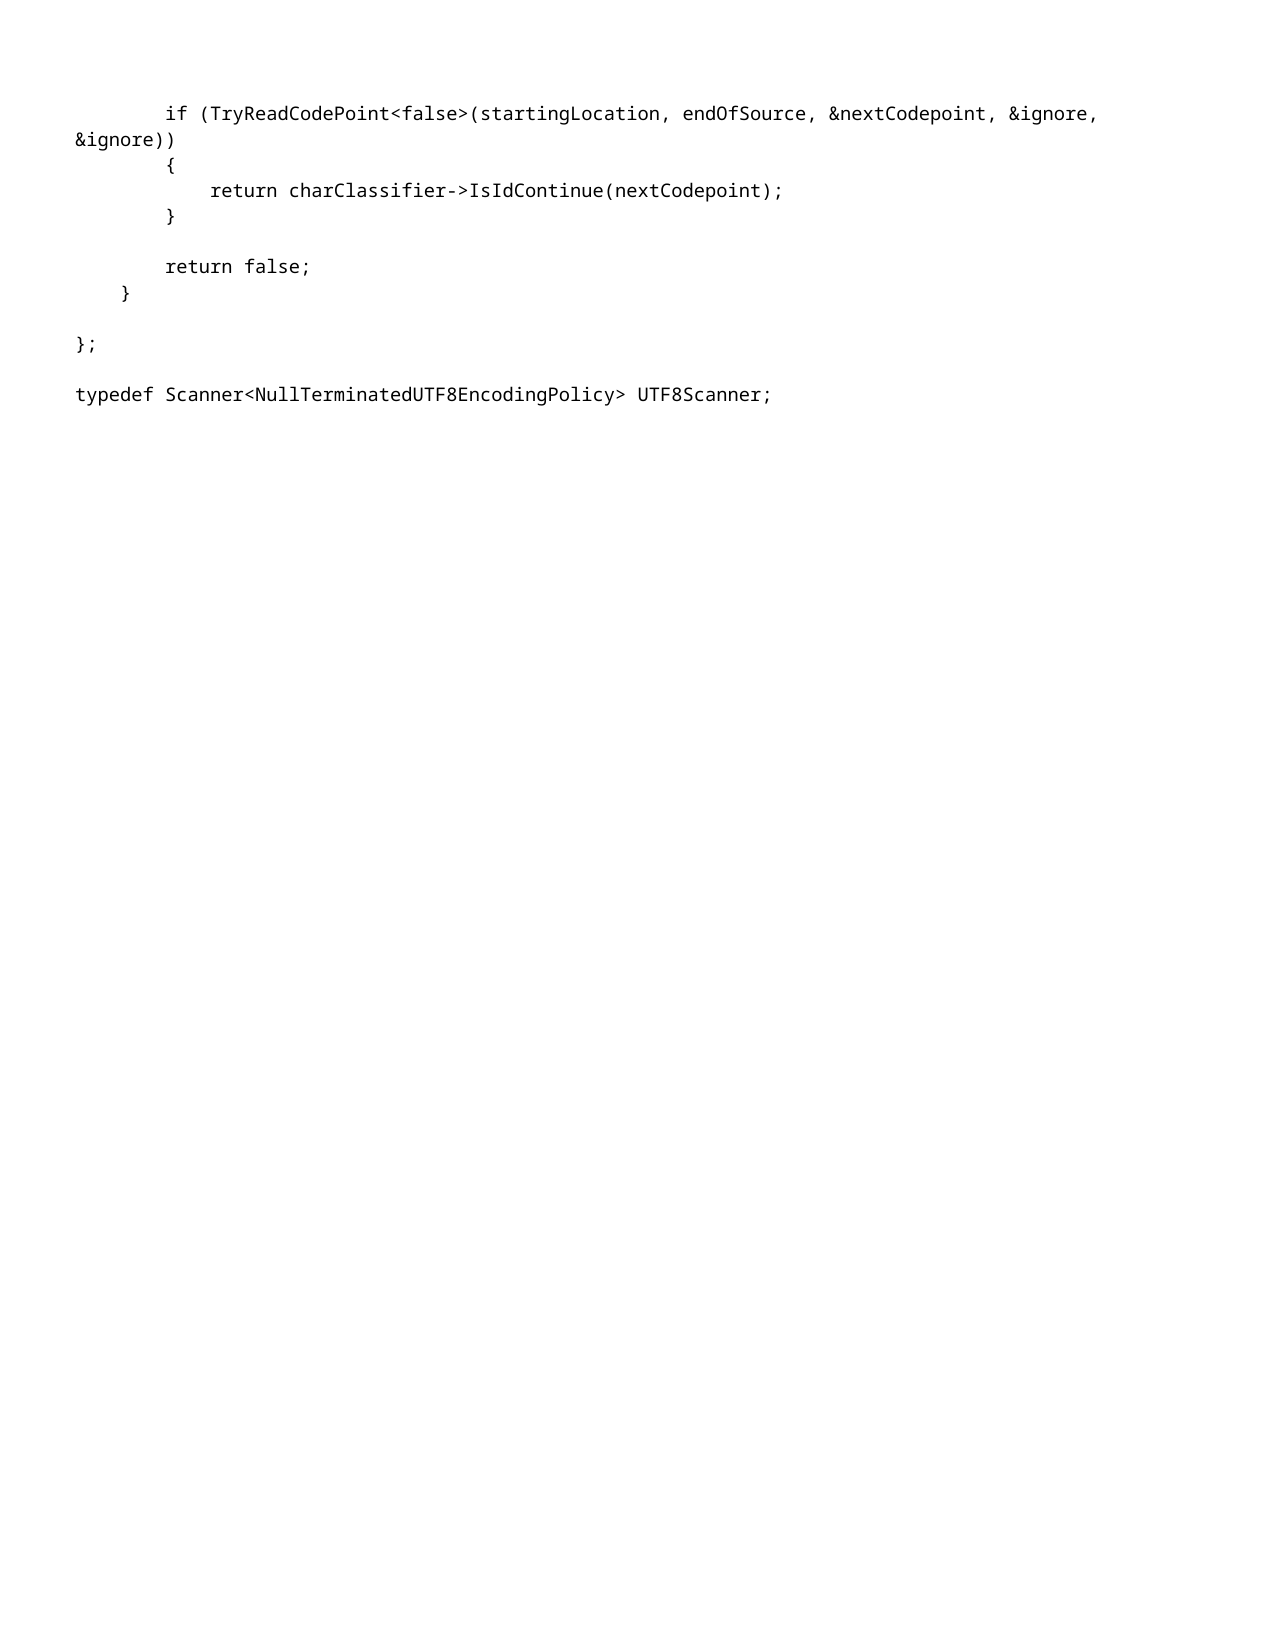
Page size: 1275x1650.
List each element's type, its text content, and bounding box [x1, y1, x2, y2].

text return charClassifier->IsIdContinue(nextCodepoint); [75, 177, 1200, 203]
text { [75, 152, 1200, 177]
text return false; [75, 254, 1200, 279]
text } [75, 279, 1200, 305]
text typedef Scanner<NullTerminatedUTF8EncodingPolicy> UTF8Scanner; [75, 381, 1200, 407]
text } [75, 203, 1200, 228]
text if (TryReadCodePoint<false>(startingLocation, endOfSource, &nextCodepoint, &ignore, &ignore)) [75, 101, 1200, 152]
text }; [75, 330, 1200, 356]
